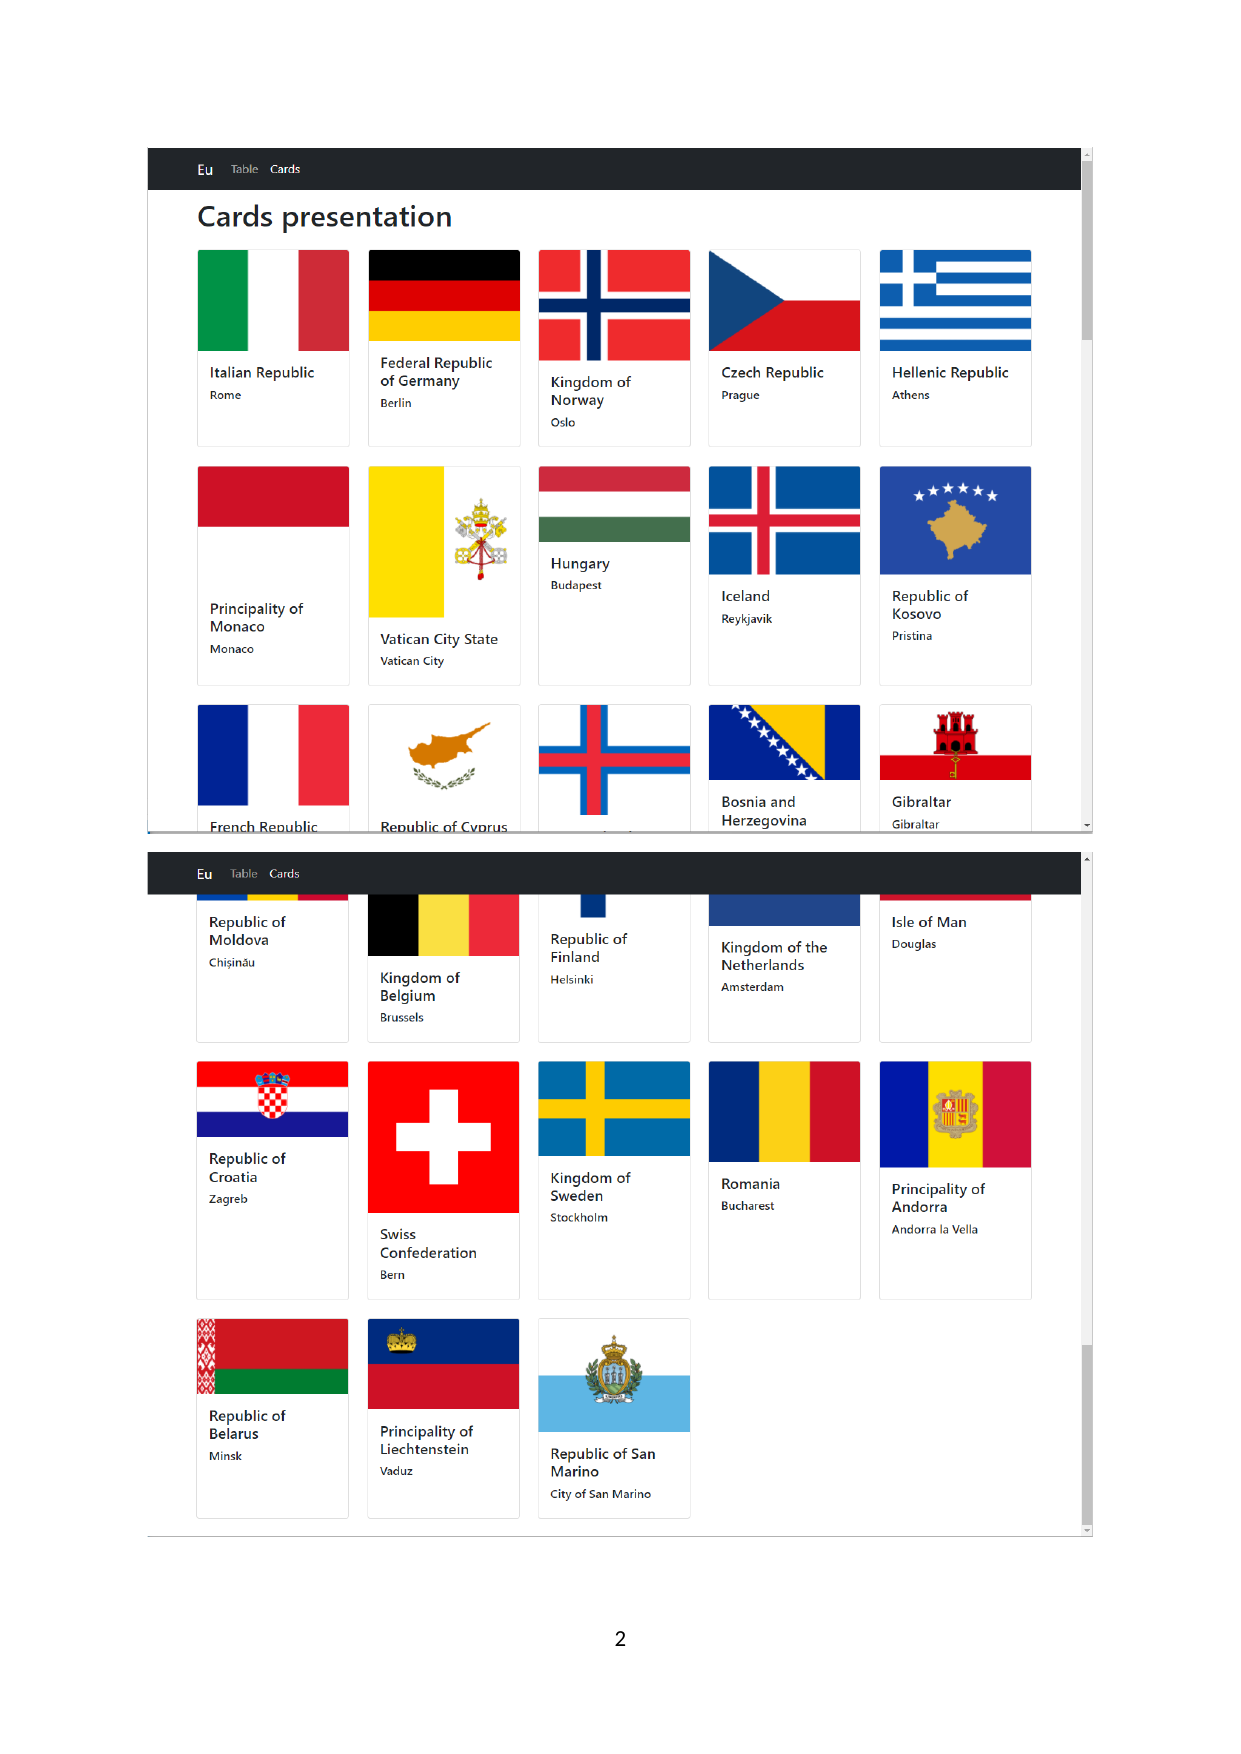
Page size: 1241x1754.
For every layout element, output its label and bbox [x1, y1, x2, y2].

picture [147, 147, 1093, 834]
picture [147, 852, 1093, 1537]
